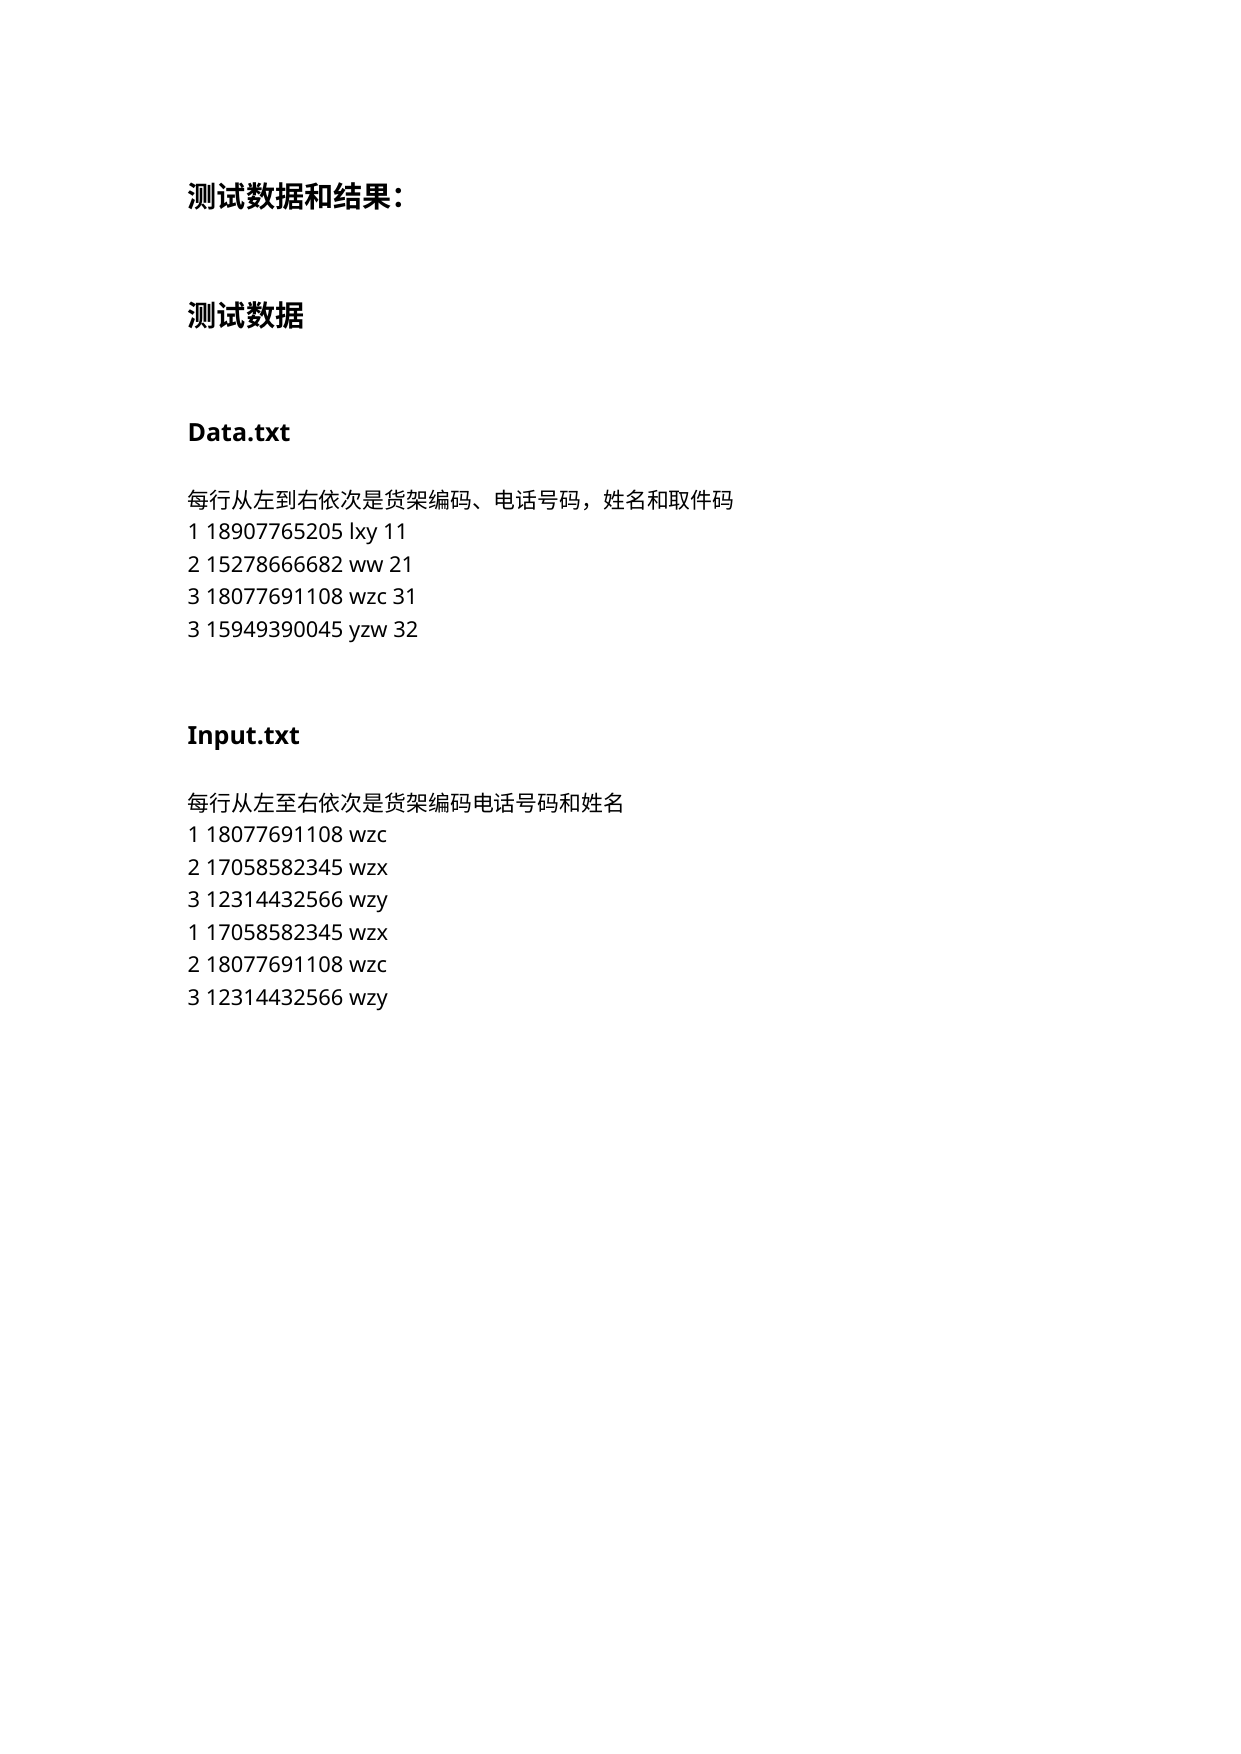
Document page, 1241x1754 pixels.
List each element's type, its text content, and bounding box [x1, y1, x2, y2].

text 2 15278666682 ww 21 [187, 547, 1053, 580]
text 每行从左到右依次是货架编码、电话号码，姓名和取件码 [187, 482, 1053, 515]
text 2 17058582345 wzx [187, 850, 1053, 883]
subtitle Input.txt [187, 702, 1053, 767]
text 3 15949390045 yzw 32 [187, 612, 1053, 645]
subtitle Data.txt [187, 400, 1053, 465]
text 3 18077691108 wzc 31 [187, 580, 1053, 612]
text 1 17058582345 wzx [187, 915, 1053, 948]
text 每行从左至右依次是货架编码电话号码和姓名 [187, 785, 1053, 818]
text 1 18907765205 lxy 11 [187, 515, 1053, 547]
subtitle 测试数据和结果： [187, 162, 1053, 227]
subtitle 测试数据 [187, 281, 1053, 346]
text 3 12314432566 wzy [187, 980, 1053, 1013]
text 1 18077691108 wzc [187, 818, 1053, 850]
text 3 12314432566 wzy [187, 883, 1053, 915]
text 2 18077691108 wzc [187, 948, 1053, 980]
